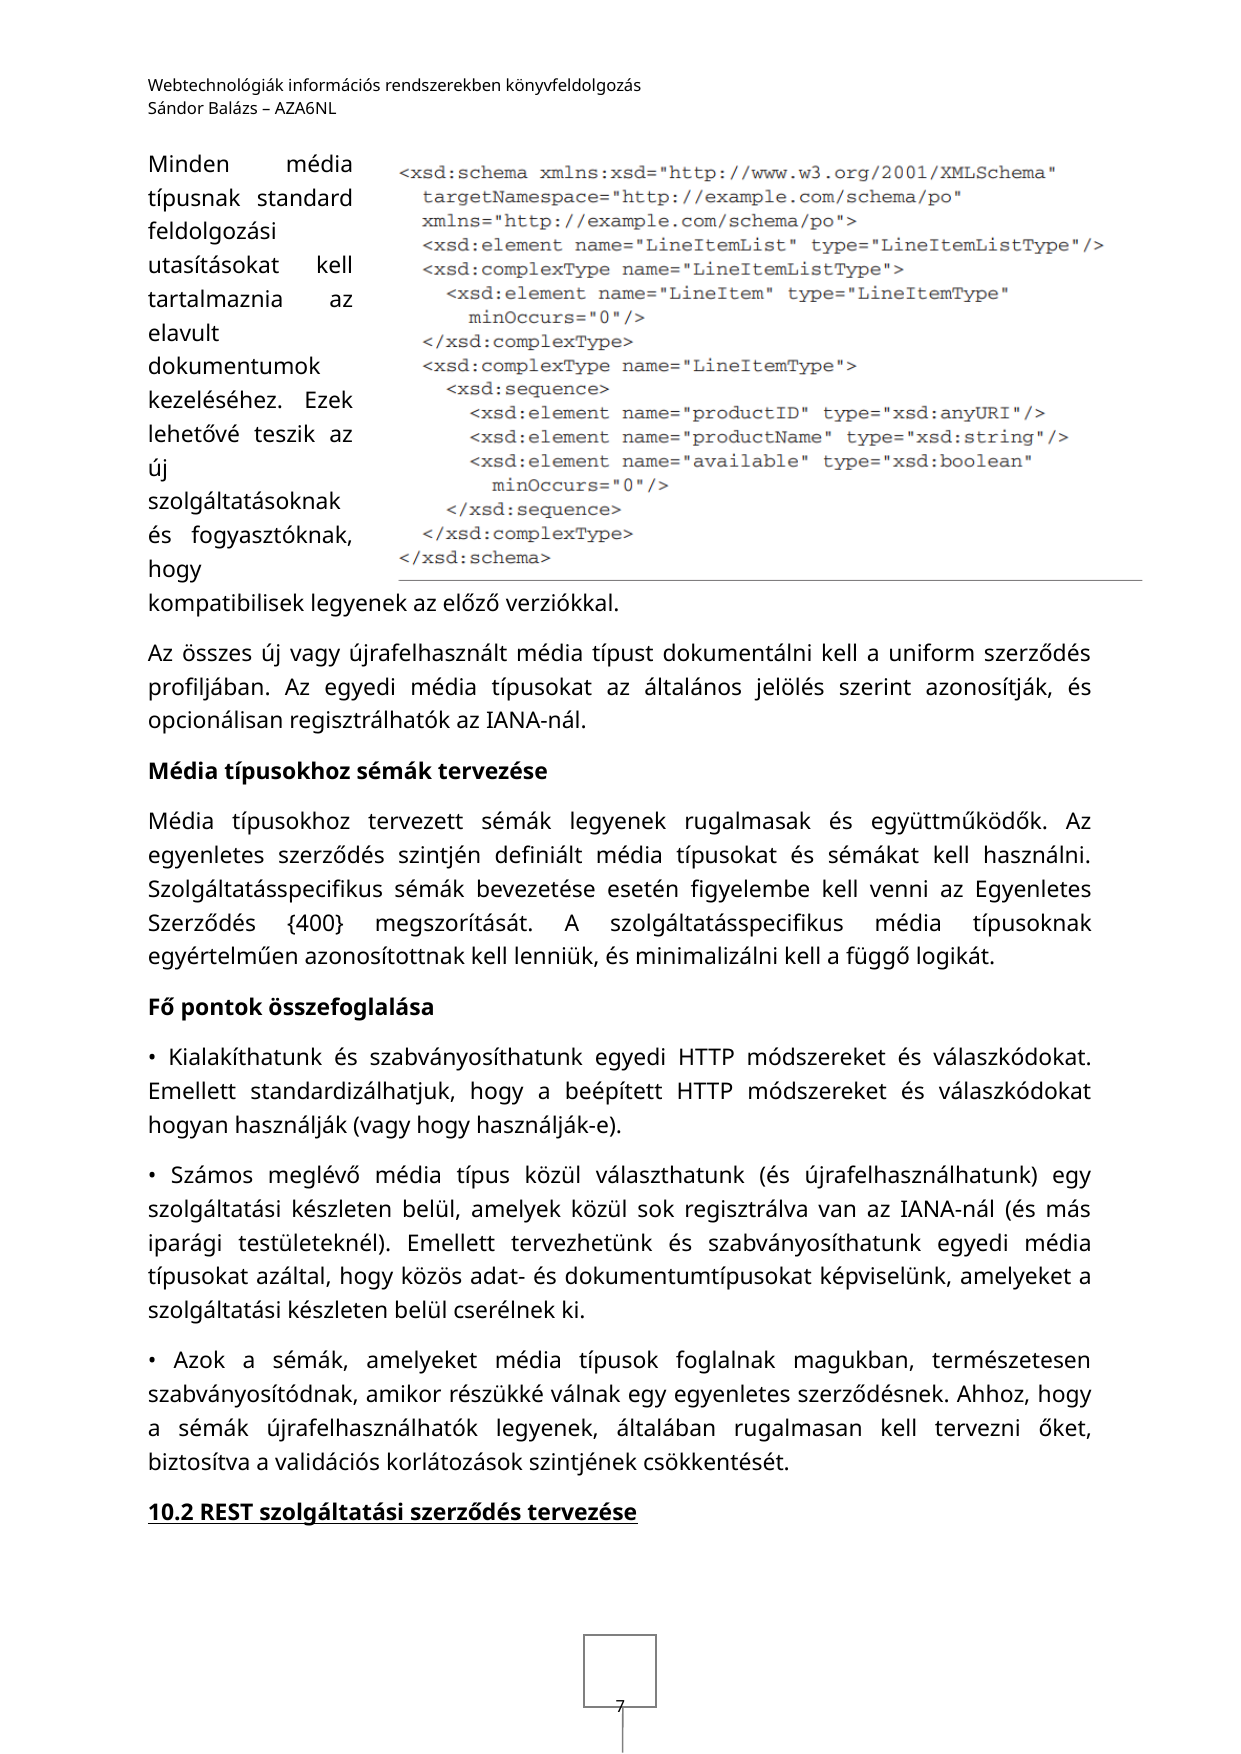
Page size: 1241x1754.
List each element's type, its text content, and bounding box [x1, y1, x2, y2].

text 10.2 REST szolgáltatási szerződés tervezése [148, 1496, 1092, 1527]
text • Azok a sémák, amelyeket média típusok foglalnak magukban, természetesen szabványosítódnak, amikor részükké válnak egy egyenletes szerződésnek. Ahhoz, hogy a sémák újrafelhasználhatók legyenek, általában rugalmasan kell tervezni őket, biztosítva a validációs korlátozások szintjének csökkentését. [148, 1344, 1092, 1477]
text • Kialakíthatunk és szabványosíthatunk egyedi HTTP módszereket és válaszkódokat. Emellett standardizálhatjuk, hogy a beépített HTTP módszereket és válaszkódokat hogyan használják (vagy hogy használják-e). [148, 1041, 1092, 1140]
text Média típusokhoz tervezett sémák legyenek rugalmasak és együttműködők. Az egyenletes szerződés szintjén definiált média típusokat és sémákat kell használni. Szolgáltatásspecifikus sémák bevezetése esetén figyelembe kell venni az Egyenletes Szerződés {400} megszorítását. A szolgáltatásspecifikus média típusoknak egyértelműen azonosítottnak kell lenniük, és minimalizálni kell a függő logikát. [148, 805, 1092, 971]
text • Számos meglévő média típus közül választhatunk (és újrafelhasználhatunk) egy szolgáltatási készleten belül, amelyek közül sok regisztrálva van az IANA-nál (és más iparági testületeknél). Emellett tervezhetünk és szabványosíthatunk egyedi média típusokat azáltal, hogy közös adat- és dokumentumtípusokat képviselünk, amelyeket a szolgáltatási készleten belül cserélnek ki. [148, 1159, 1092, 1325]
picture [371, 154, 1143, 581]
text Az összes új vagy újrafelhasznált média típust dokumentálni kell a uniform szerződés profiljában. Az egyedi média típusokat az általános jelölés szerint azonosítják, és opcionálisan regisztrálhatók az IANA-nál. [148, 637, 1092, 736]
text Fő pontok összefoglalása [148, 991, 1092, 1022]
text Média típusokhoz sémák tervezése [148, 755, 1092, 786]
